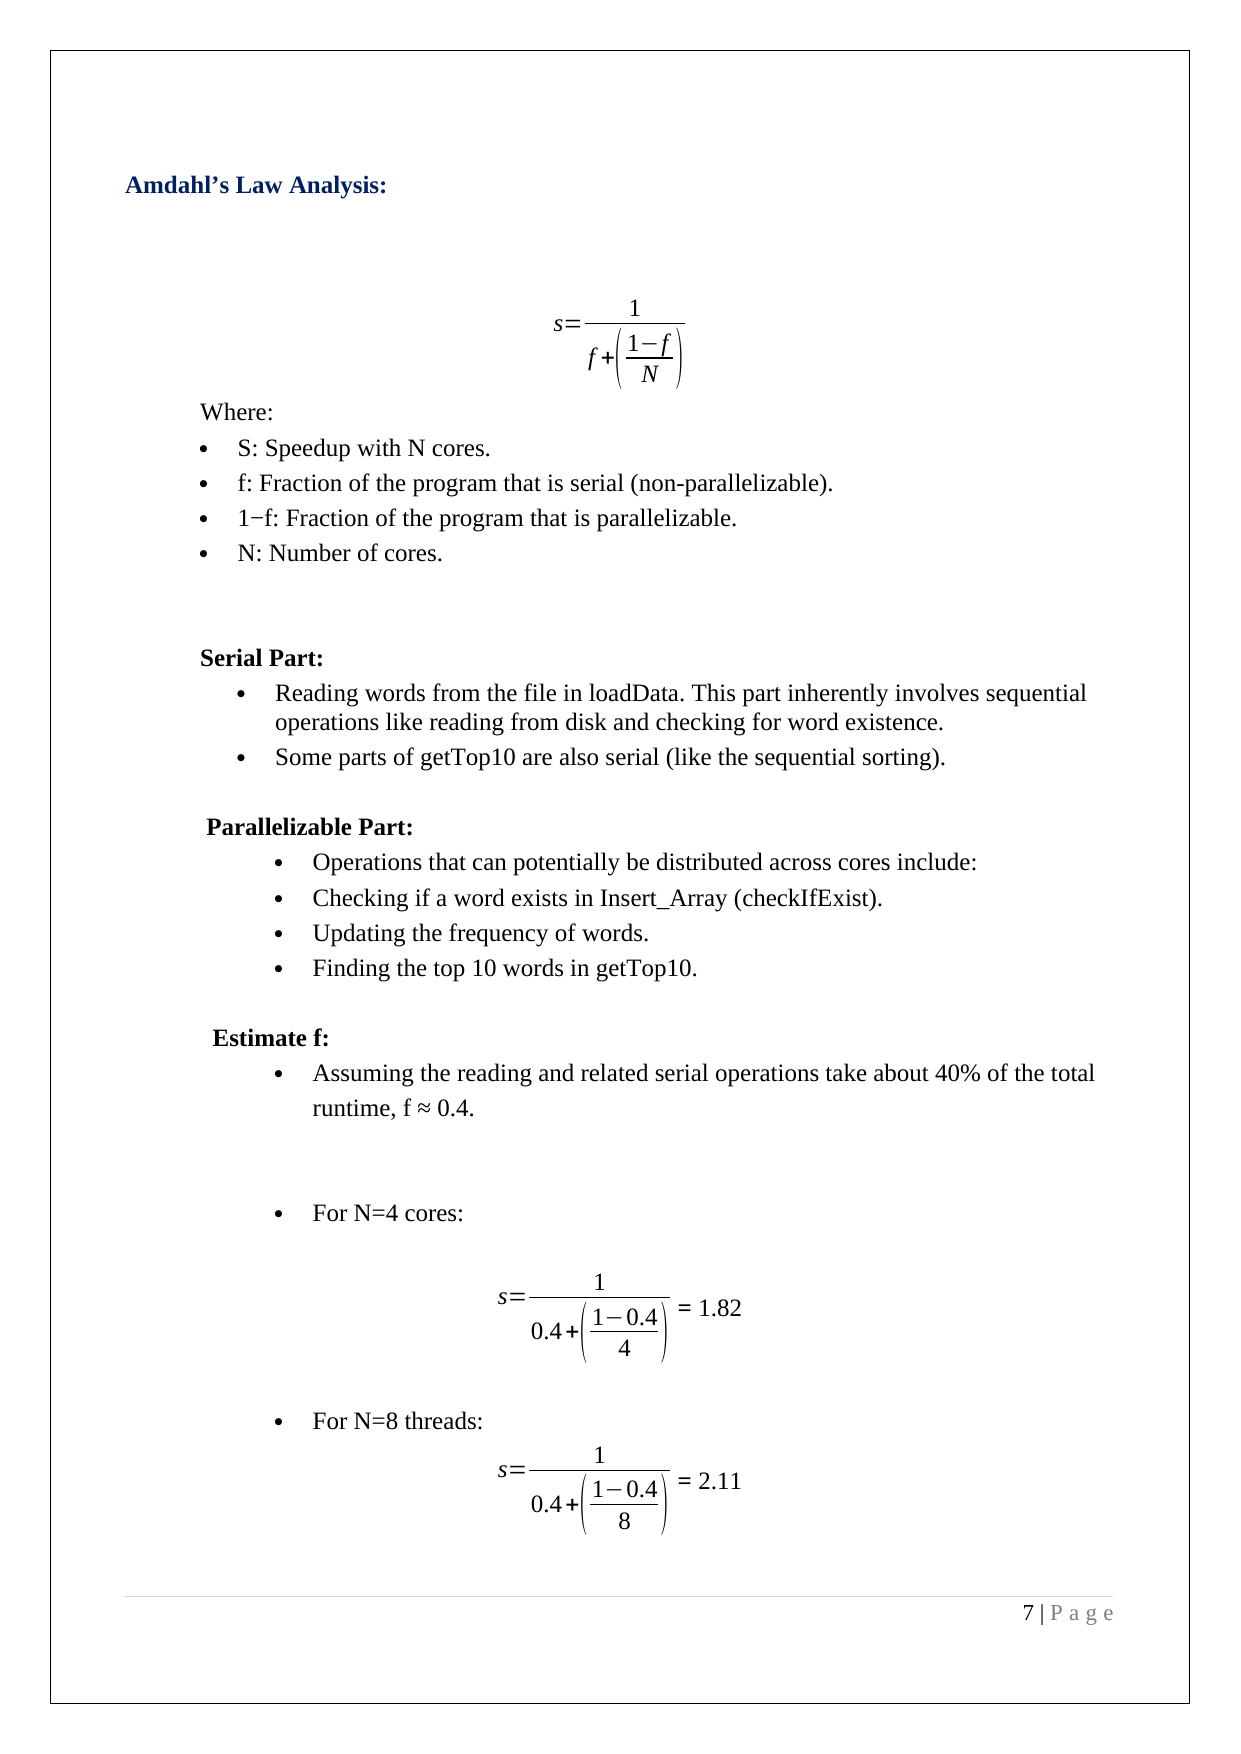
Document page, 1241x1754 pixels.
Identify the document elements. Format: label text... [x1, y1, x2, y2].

subtitle f: Fraction of the program that is serial (non-parallelizable). [200, 468, 1113, 496]
subtitle 1−f: Fraction of the program that is parallelizable. [200, 503, 1113, 532]
subtitle Serial Part: [125, 643, 1113, 672]
subtitle Finding the top 10 words in getTop10. [275, 953, 1113, 982]
subtitle Assuming the reading and related serial operations take about 40% of the total [275, 1058, 1113, 1087]
subtitle Amdahl’s Law Analysis: [125, 170, 1113, 199]
subtitle = 1.82 [125, 1269, 1113, 1365]
subtitle N: Number of cores. [200, 538, 1113, 567]
subtitle Where: [125, 397, 1113, 426]
subtitle Operations that can potentially be distributed across cores include: [275, 847, 1113, 876]
subtitle For N=8 threads: [275, 1406, 1113, 1435]
subtitle Parallelizable Part: [200, 812, 1113, 841]
subtitle = 2.11 [125, 1442, 1113, 1538]
subtitle Reading words from the file in loadData. This part inherently involves sequential operations like reading from disk and checking for word existence. [237, 678, 1113, 736]
subtitle Estimate f: [200, 1023, 1113, 1052]
subtitle Updating the frequency of words. [275, 918, 1113, 946]
subtitle S: Speedup with N cores. [200, 433, 1113, 461]
subtitle Checking if a word exists in Insert_Array (checkIfExist). [275, 883, 1113, 911]
subtitle runtime, f ≈ 0.4. [312, 1093, 1113, 1122]
subtitle Some parts of getTop10 are also serial (like the sequential sorting). [237, 742, 1113, 771]
subtitle For N=4 cores: [275, 1198, 1113, 1227]
